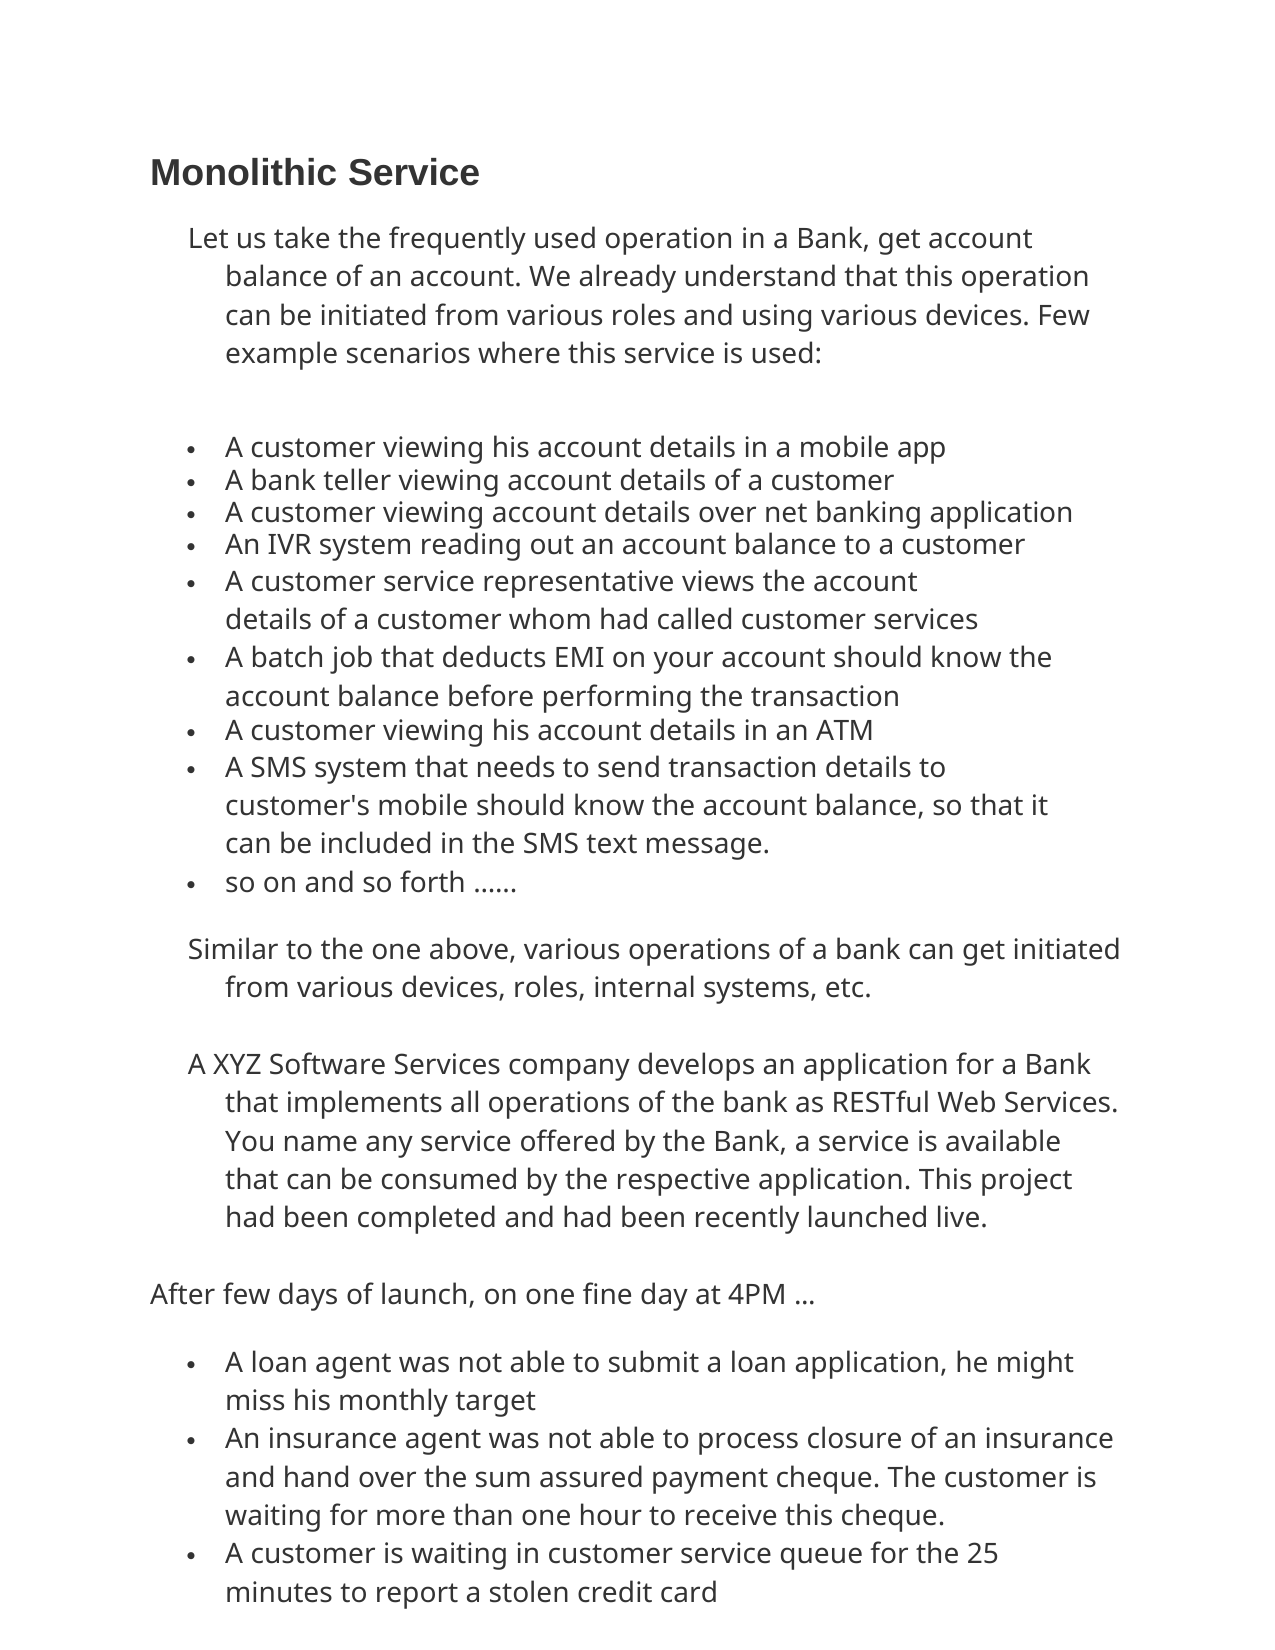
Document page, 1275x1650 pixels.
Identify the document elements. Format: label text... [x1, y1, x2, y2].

list A customer viewing his account details in an ATM [187, 714, 1200, 747]
subtitle Monolithic Service [150, 150, 1200, 193]
list so on and so forth ...... [187, 862, 1200, 900]
text Similar to the one above, various operations of a bank can get initiated from various devices, roles, internal systems, etc. [188, 929, 1122, 1006]
list A customer is waiting in customer service queue for the 25 minutes to report a stolen credit card [187, 1534, 1091, 1610]
list A batch job that deducts EMI on your account should know the account balance before performing the transaction [187, 638, 1109, 714]
list A SMS system that needs to send transaction details to customer's mobile should know the account balance, so that it can be included in the SMS text message. [187, 747, 1087, 862]
text A XYZ Software Services company develops an application for a Bank that implements all operations of the bank as RESTful Web Services. You name any service offered by the Bank, a service is available that can be consumed by the respective application. This project had been completed and had been recently launched live. [188, 1044, 1122, 1236]
list A customer service representative views the account details of a customer whom had called customer services [187, 561, 1001, 638]
list An insurance agent was not able to process closure of an insurance and hand over the sum assured payment cheque. The customer is waiting for more than one hour to receive this cheque. [187, 1419, 1123, 1534]
list A loan agent was not able to submit a loan application, he might miss his monthly target [187, 1342, 1086, 1419]
list A bank teller viewing account details of a customer [187, 464, 1200, 496]
list An IVR system reading out an account balance to a customer [187, 529, 1200, 561]
text Let us take the frequently used operation in a Bank, get account balance of an account. We already understand that this operation can be initiated from various roles and using various devices. Few example scenarios where this service is used: [188, 218, 1122, 371]
list A customer viewing his account details in a mobile app [187, 432, 1200, 464]
text After few days of launch, on one fine day at 4PM ... [150, 1274, 1200, 1313]
list A customer viewing account details over net banking application [187, 497, 1200, 529]
